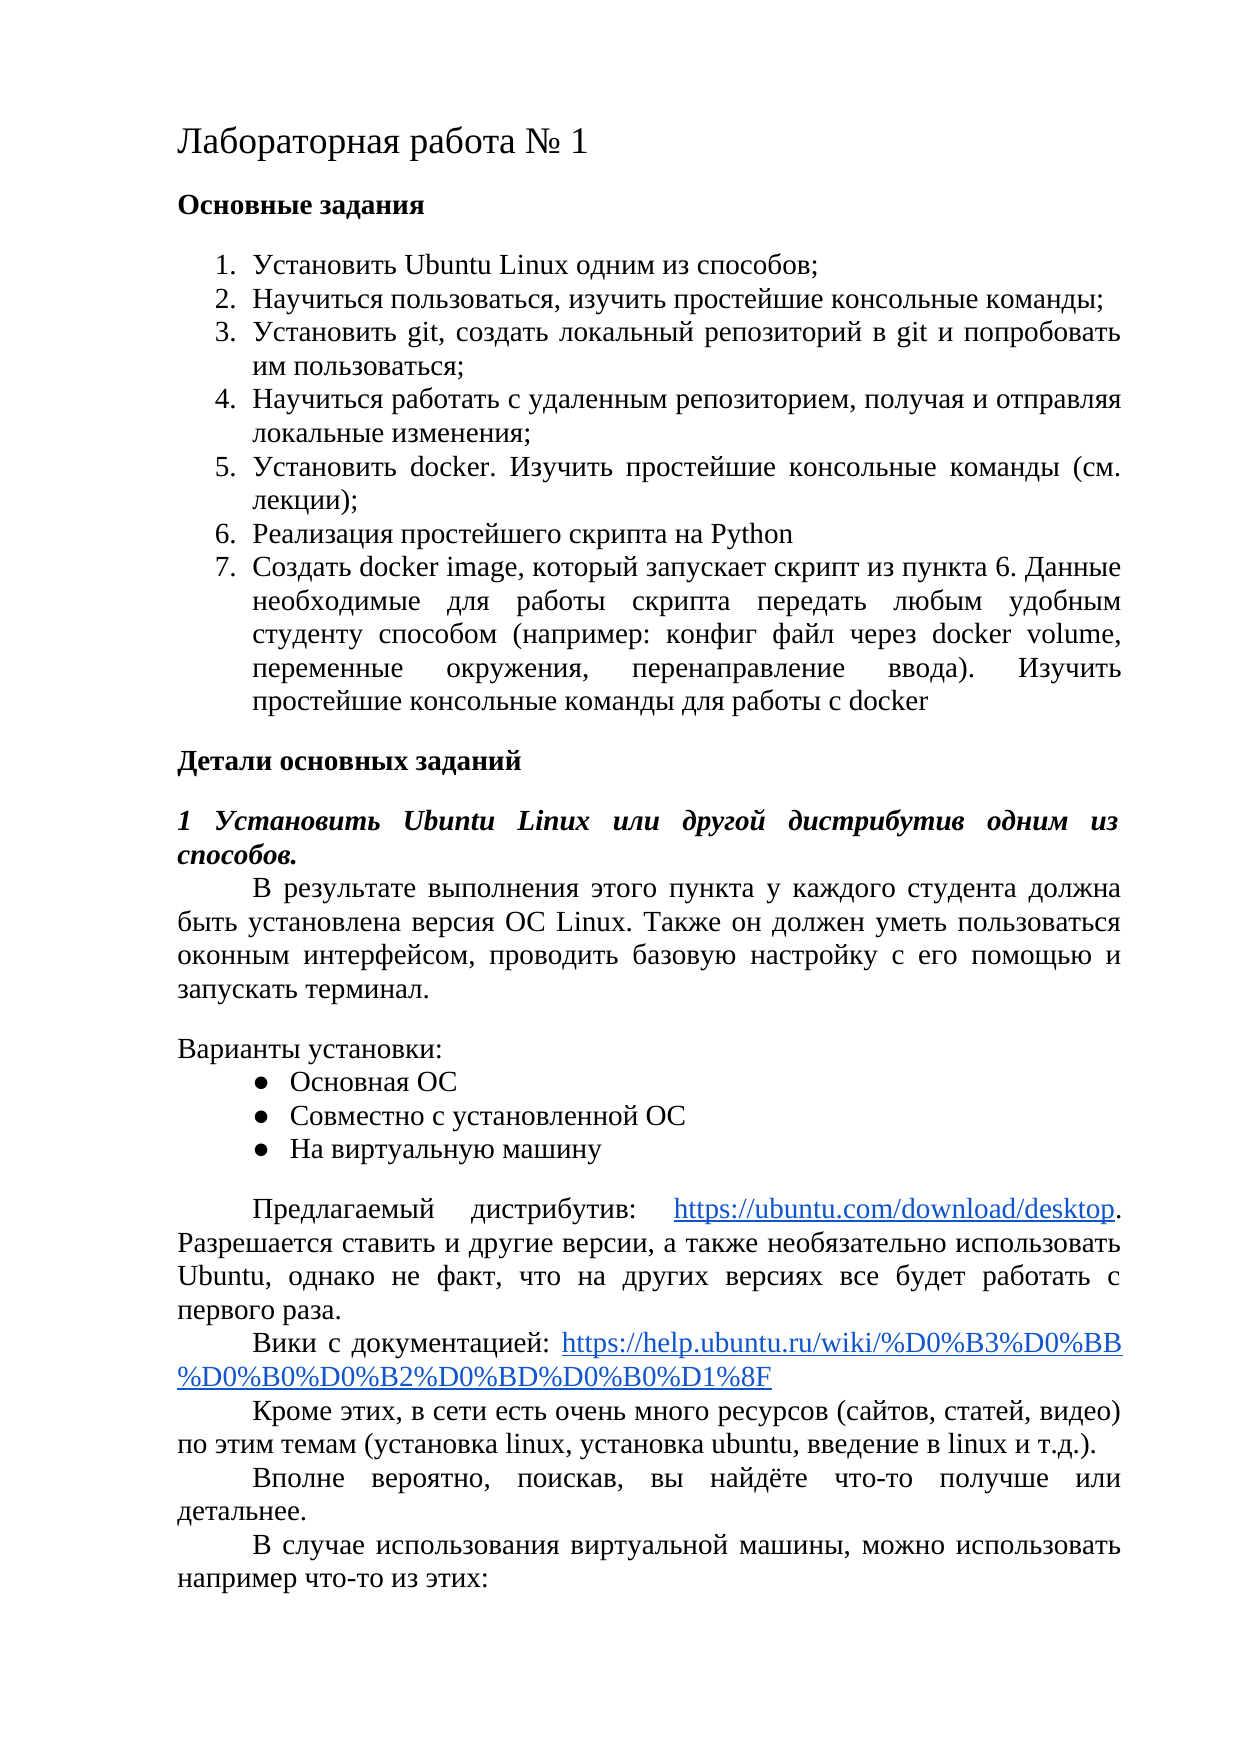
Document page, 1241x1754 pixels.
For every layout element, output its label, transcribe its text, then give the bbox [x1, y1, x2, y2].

text Варианты установки: [177, 1031, 1122, 1064]
list Создать docker image, который запускает скрипт из пункта 6. Данные необходимые для работы скрипта передать любым удобным студенту способом (например: конфиг файл через docker volume, переменные окружения, перенаправление ввода). Изучить простейшие консольные команды для работы с docker [214, 549, 1122, 717]
text Кроме этих, в сети есть очень много ресурсов (сайтов, статей, видео) по этим темам (установка linux, установка ubuntu, введение в linux и т.д.). [177, 1393, 1122, 1460]
list Научиться пользоваться, изучить простейшие консольные команды; [214, 281, 1122, 314]
text ● На виртуальную машину [252, 1131, 1122, 1165]
text 1 Установить Ubuntu Linux или другой дистрибутив одним из способов. [177, 803, 1122, 870]
list Реализация простейшего скрипта на Python [214, 516, 1122, 549]
text Вики с документацией: https://help.ubuntu.ru/wiki/%D0%B3%D0%BB%D0%B0%D0%B2%D0%BD%D0%B0%D1%8F [177, 1326, 1122, 1393]
text Основные задания [177, 187, 1122, 221]
list Установить git, создать локальный репозиторий в git и попробовать им пользоваться; [214, 314, 1122, 382]
text В результате выполнения этого пункта у каждого студента должна быть установлена версия ОС Linux. Также он должен уметь пользоваться оконным интерфейсом, проводить базовую настройку с его помощью и запускать терминал. [177, 870, 1122, 1004]
text ● Основная ОС [252, 1064, 1122, 1098]
text Лабораторная работа № 1 [177, 118, 1122, 161]
text ● Совместно с установленной ОС [252, 1098, 1122, 1131]
text В случае использования виртуальной машины, можно использовать например что-то из этих: [177, 1527, 1122, 1594]
text Детали основных заданий [177, 743, 1122, 777]
text Предлагаемый дистрибутив: https://ubuntu.com/download/desktop. Разрешается ставить и другие версии, а также необязательно использовать Ubuntu, однако не факт, что на других версиях все будет работать с первого раза. [177, 1191, 1122, 1326]
text Вполне вероятно, поискав, вы найдёте что-то получше или детальнее. [177, 1460, 1122, 1527]
list Установить Ubuntu Linux одним из способов; [214, 247, 1122, 281]
list Научиться работать с удаленным репозиторием, получая и отправляя локальные изменения; [214, 382, 1122, 449]
list Установить docker. Изучить простейшие консольные команды (см. лекции); [214, 449, 1122, 516]
